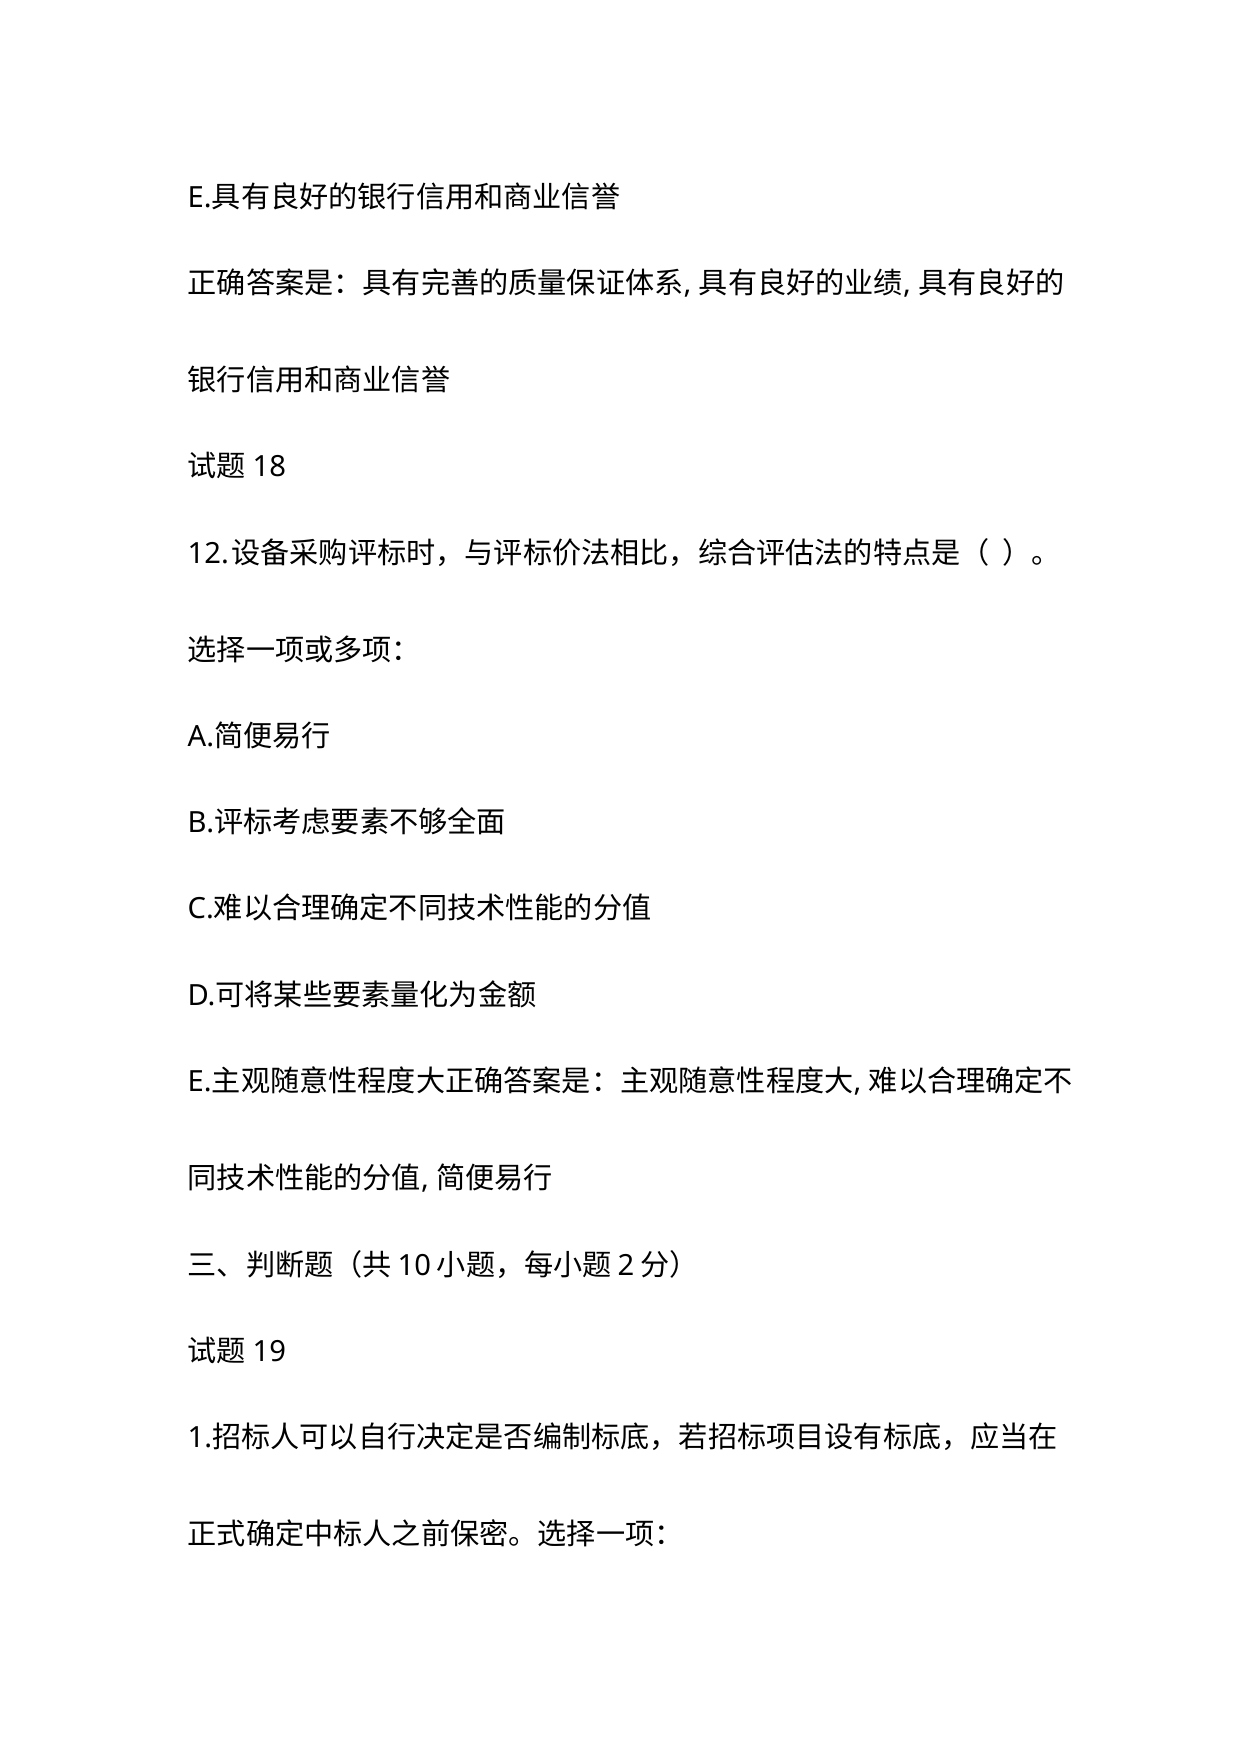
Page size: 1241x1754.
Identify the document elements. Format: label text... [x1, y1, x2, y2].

text B.评标考虑要素不够全面 [187, 788, 1085, 853]
text C.难以合理确定不同技术性能的分值 [187, 874, 1085, 939]
text 1.招标人可以自行决定是否编制标底，若招标项目设有标底，应当在正式确定中标人之前保密。选择一项： [187, 1402, 1085, 1564]
text E.主观随意性程度大正确答案是：主观随意性程度大, 难以合理确定不同技术性能的分值, 简便易行 [187, 1046, 1085, 1209]
text 试题 19 [187, 1316, 1085, 1381]
list 设备采购评标时，与评标价法相比，综合评估法的特点是（ ）。选择一项或多项： [187, 518, 1085, 680]
text 三、判断题（共10小题，每小题2分） [187, 1230, 1085, 1295]
text D.可将某些要素量化为金额 [187, 960, 1085, 1025]
text 试题 18 [187, 432, 1085, 497]
text 正确答案是：具有完善的质量保证体系, 具有良好的业绩, 具有良好的银行信用和商业信誉 [187, 248, 1085, 411]
text E.具有良好的银行信用和商业信誉 [187, 162, 1085, 227]
list A.简便易行 [187, 702, 1085, 767]
